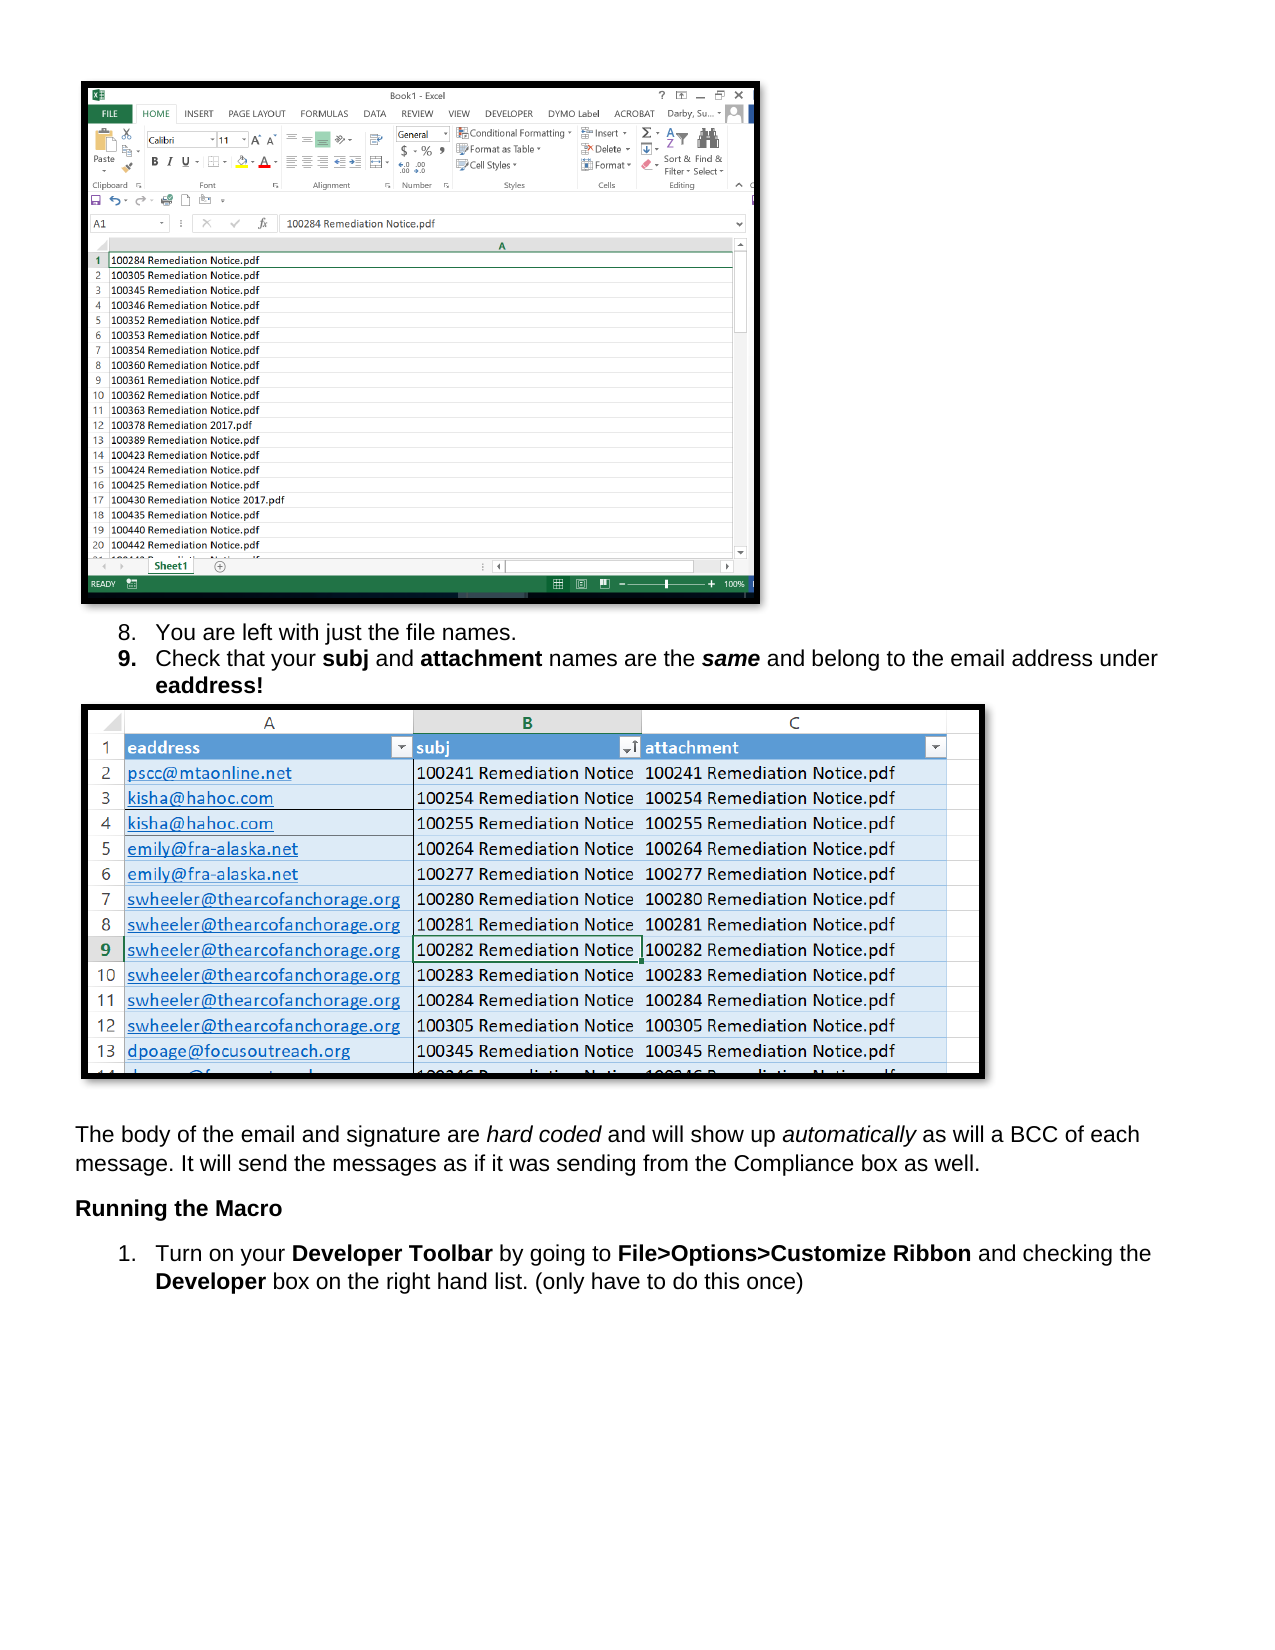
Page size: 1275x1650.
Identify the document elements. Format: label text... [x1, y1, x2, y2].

picture [88, 710, 979, 1073]
list Turn on your Developer Toolbar by going to File>Options>Customize Ribbon and checking the Developer box on the right hand list. (only have to do this once) [118, 1240, 1200, 1295]
text Running the Macro [75, 1195, 1200, 1221]
list Check that your subj and attachment names are the same and belong to the email address under eaddress! [118, 645, 1200, 698]
picture [88, 88, 754, 598]
list You are left with just the file names. [118, 619, 1200, 645]
text The body of the email and signature are hard coded and will show up automatically as will a BCC of each message. It will send the messages as if it was sending from the Compliance box as well. [75, 1121, 1200, 1176]
